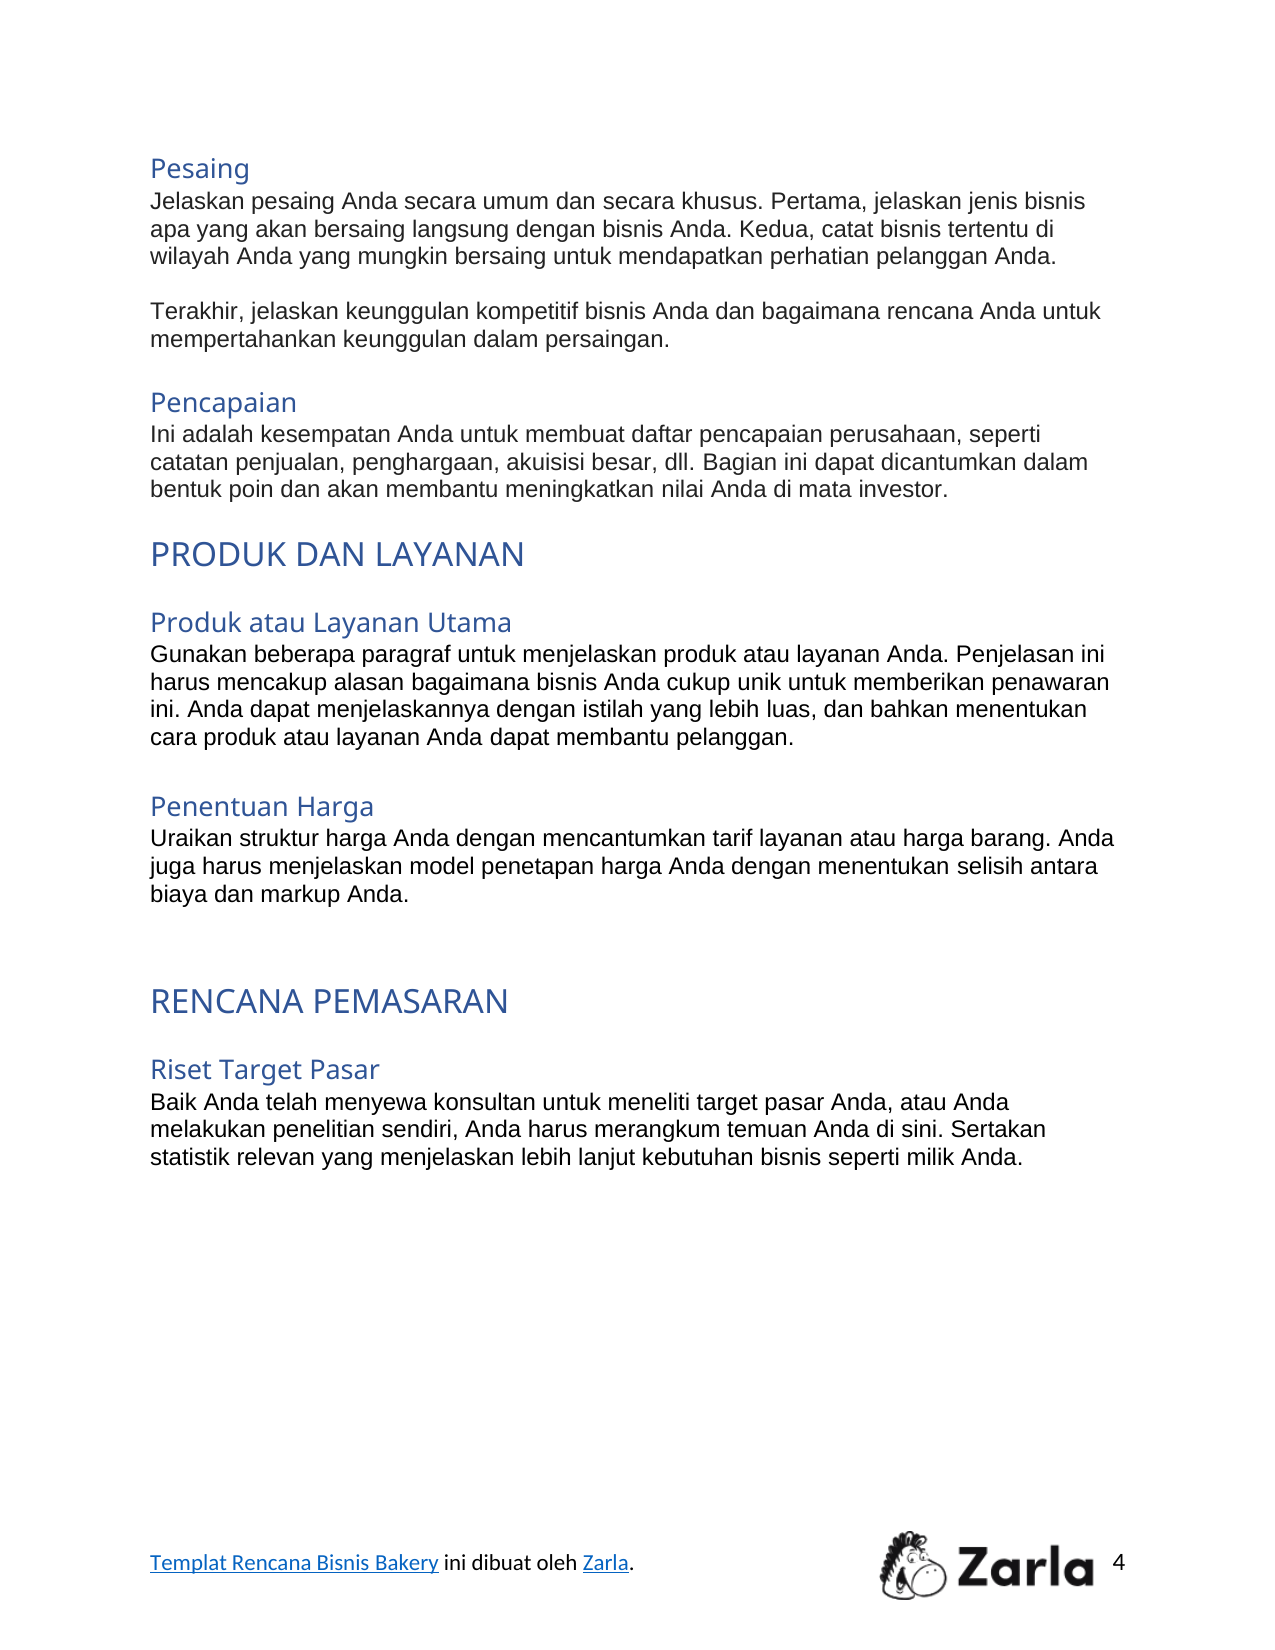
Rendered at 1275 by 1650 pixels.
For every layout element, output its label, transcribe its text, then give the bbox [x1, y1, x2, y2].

subtitle RENCANA PEMASARAN [150, 932, 1125, 1023]
text Produk atau Layanan Utama [150, 576, 1125, 640]
text Pencapaian [150, 383, 1125, 420]
text Penentuan Harga [150, 751, 1125, 824]
text Pesaing [150, 150, 1125, 187]
text Riset Target Pasar [150, 1023, 1125, 1087]
text Baik Anda telah menyewa konsultan untuk meneliti target pasar Anda, atau Anda melakukan penelitian sendiri, Anda harus merangkum temuan Anda di sini. Sertakan statistik relevan yang menjelaskan lebih lanjut kebutuhan bisnis seperti milik Anda. [150, 1087, 1125, 1170]
picture [871, 1531, 1102, 1600]
text Gunakan beberapa paragraf untuk menjelaskan produk atau layanan Anda. Penjelasan ini harus mencakup alasan bagaimana bisnis Anda cukup unik untuk memberikan penawaran ini. Anda dapat menjelaskannya dengan istilah yang lebih luas, dan bahkan menentukan cara produk atau layanan Anda dapat membantu pelanggan. [150, 640, 1125, 751]
text Uraikan struktur harga Anda dengan mencantumkan tarif layanan atau harga barang. Anda juga harus menjelaskan model penetapan harga Anda dengan menentukan selisih antara biaya dan markup Anda. [150, 824, 1125, 907]
text PRODUK DAN LAYANAN [150, 503, 1125, 576]
text Jelaskan pesaing Anda secara umum dan secara khusus. Pertama, jelaskan jenis bisnis apa yang akan bersaing langsung dengan bisnis Anda. Kedua, catat bisnis tertentu di wilayah Anda yang mungkin bersaing untuk mendapatkan perhatian pelanggan Anda. [150, 187, 1125, 270]
text Terakhir, jelaskan keunggulan kompetitif bisnis Anda dan bagaimana rencana Anda untuk mempertahankan keunggulan dalam persaingan. [150, 297, 1125, 383]
text Ini adalah kesempatan Anda untuk membuat daftar pencapaian perusahaan, seperti catatan penjualan, penghargaan, akuisisi besar, dll. Bagian ini dapat dicantumkan dalam bentuk poin dan akan membantu meningkatkan nilai Anda di mata investor. [150, 420, 1125, 503]
